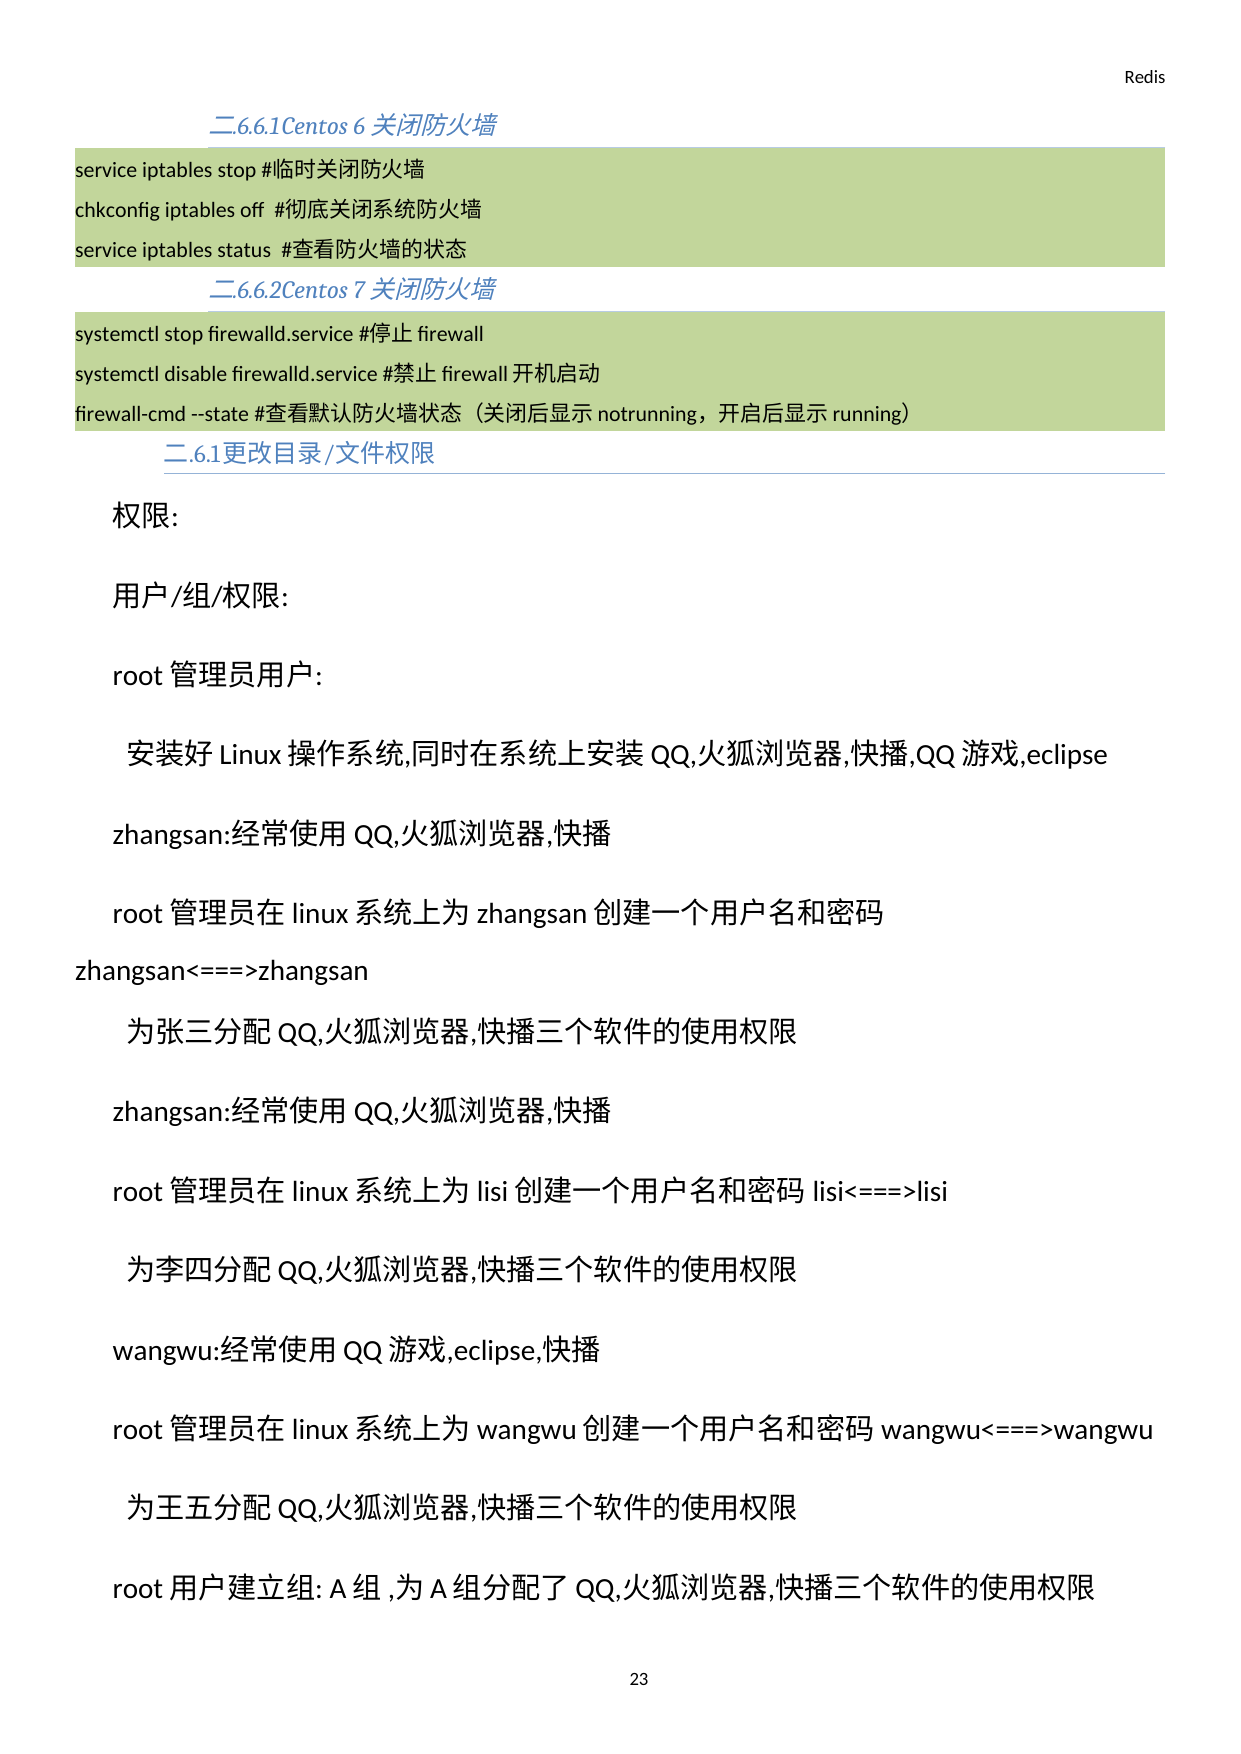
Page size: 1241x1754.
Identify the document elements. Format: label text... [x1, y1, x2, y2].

text wangwu:经常使用QQ游戏,eclipse,快播 [75, 1308, 1165, 1387]
text 安装好Linux操作系统,同时在系统上安装QQ,火狐浏览器,快播,QQ游戏,eclipse [75, 712, 1165, 792]
text systemctl stop firewalld.service #停止firewall [75, 312, 1165, 352]
text 权限: [75, 474, 1165, 553]
text service iptables stop #临时关闭防火墙 [75, 148, 1165, 188]
text 为张三分配QQ,火狐浏览器,快播三个软件的使用权限 [75, 990, 1165, 1069]
text root管理员在linux系统上为wangwu创建一个用户名和密码 wangwu<===>wangwu [75, 1387, 1165, 1466]
subtitle Centos 6关闭防火墙 [208, 103, 1165, 147]
text 为王五分配QQ,火狐浏览器,快播三个软件的使用权限 [75, 1466, 1165, 1546]
text root用户建立组: A组 ,为A组分配了QQ,火狐浏览器,快播三个软件的使用权限 [75, 1546, 1165, 1625]
text 用户/组/权限: [75, 553, 1165, 633]
text zhangsan:经常使用QQ,火狐浏览器,快播 [75, 792, 1165, 871]
text root管理员在linux系统上为lisi创建一个用户名和密码 lisi<===>lisi [75, 1149, 1165, 1228]
subtitle 更改目录/文件权限 [164, 431, 1165, 473]
text systemctl disable firewalld.service #禁止firewall开机启动 [75, 352, 1165, 392]
subtitle Centos 7关闭防火墙 [208, 267, 1165, 311]
text chkconfig iptables off #彻底关闭系统防火墙 [75, 188, 1165, 228]
text zhangsan:经常使用QQ,火狐浏览器,快播 [75, 1069, 1165, 1149]
text root管理员在linux系统上为zhangsan创建一个用户名和密码 zhangsan<===>zhangsan [75, 871, 1165, 990]
text service iptables status #查看防火墙的状态 [75, 228, 1165, 267]
text root管理员用户: [75, 633, 1165, 712]
text 为李四分配QQ,火狐浏览器,快播三个软件的使用权限 [75, 1228, 1165, 1308]
text firewall-cmd --state #查看默认防火墙状态（关闭后显示notrunning，开启后显示running） [75, 392, 1165, 431]
